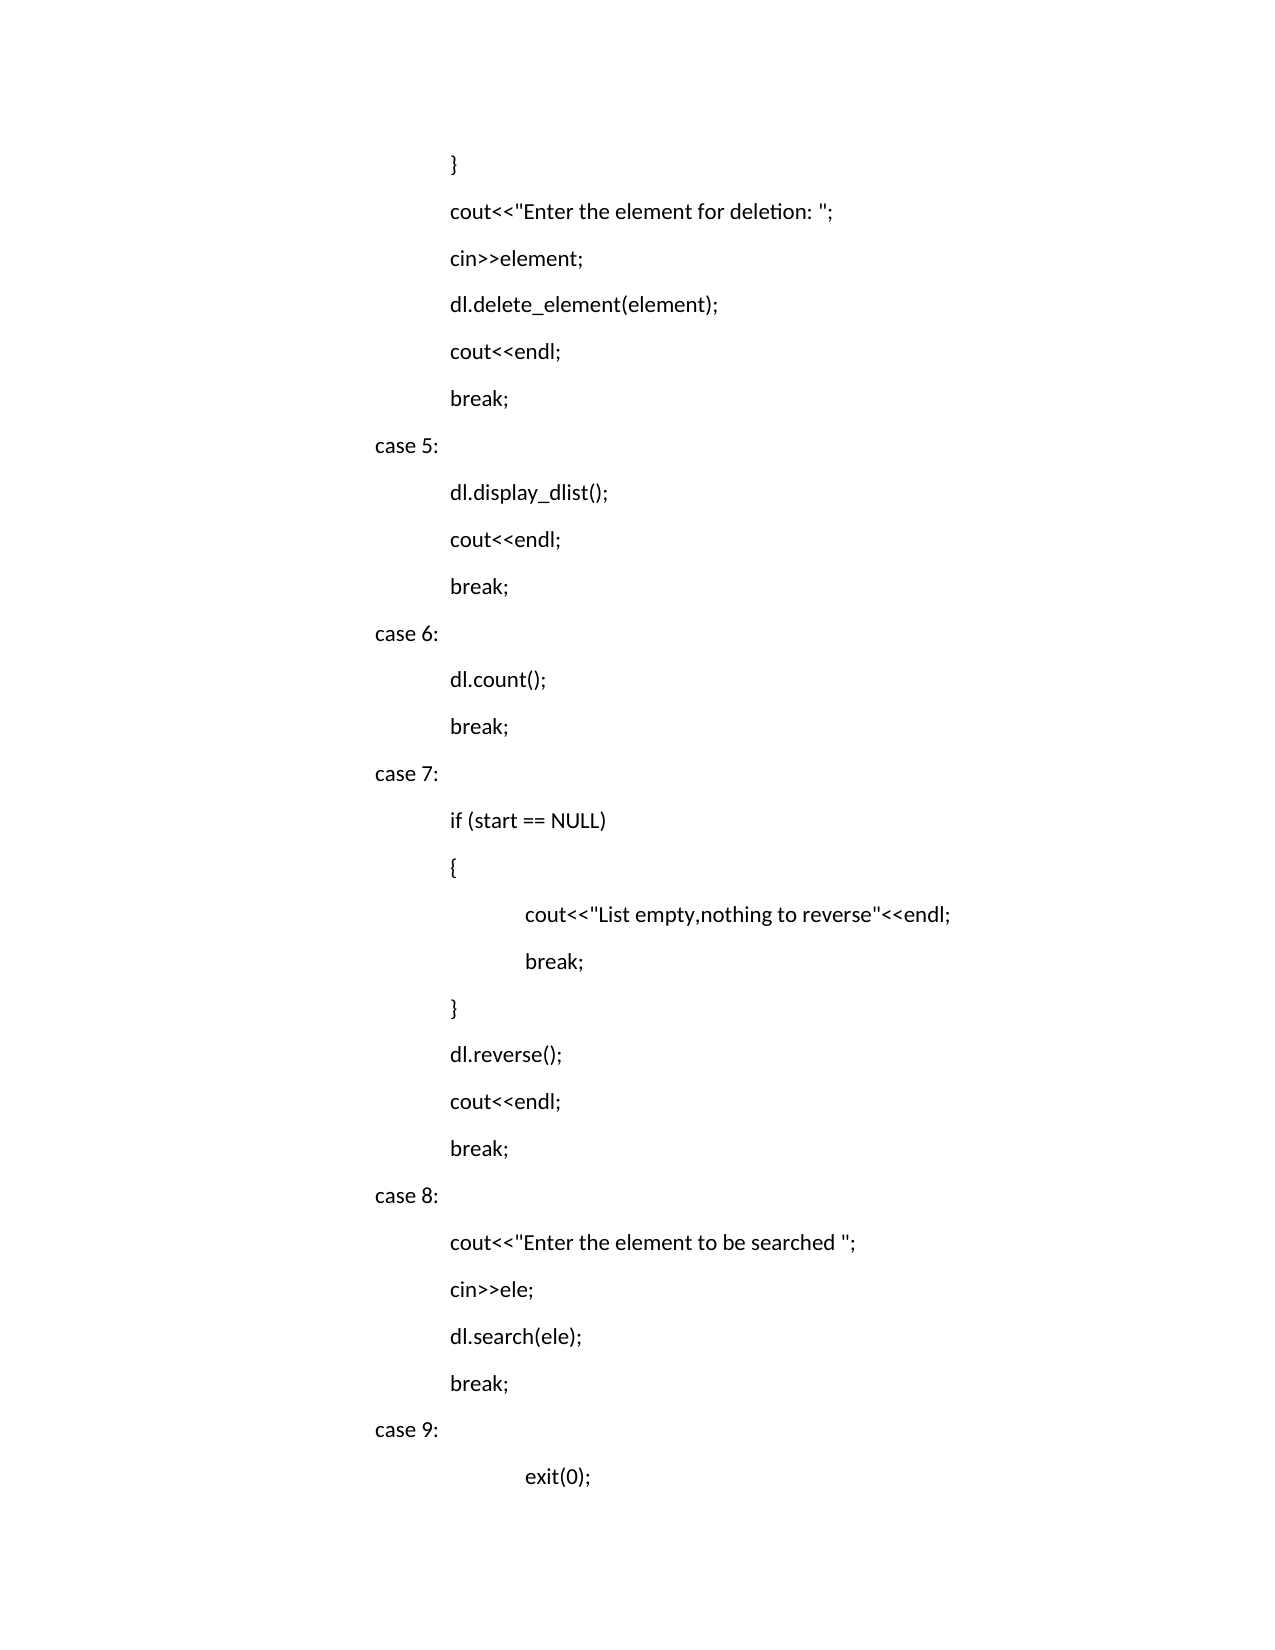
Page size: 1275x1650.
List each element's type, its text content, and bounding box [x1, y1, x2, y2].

text break; [150, 1134, 1125, 1162]
text dl.reverse(); [150, 1041, 1125, 1069]
text } [150, 150, 1125, 178]
text cout<<endl; [150, 1087, 1125, 1116]
text } [150, 994, 1125, 1022]
text { [150, 853, 1125, 881]
text break; [150, 947, 1125, 975]
text cin>>ele; [150, 1275, 1125, 1303]
text case 6: [150, 619, 1125, 647]
text break; [150, 1369, 1125, 1397]
text dl.search(ele); [150, 1322, 1125, 1350]
text cout<<endl; [150, 337, 1125, 366]
text dl.delete_element(element); [150, 291, 1125, 319]
text cout<<"Enter the element to be searched "; [150, 1228, 1125, 1256]
text case 5: [150, 431, 1125, 459]
text case 9: [150, 1416, 1125, 1444]
text if (start == NULL) [150, 806, 1125, 834]
text break; [150, 572, 1125, 600]
text case 8: [150, 1181, 1125, 1209]
text cout<<"Enter the element for deletion: "; [150, 197, 1125, 225]
text break; [150, 384, 1125, 412]
text cout<<endl; [150, 525, 1125, 553]
text case 7: [150, 759, 1125, 787]
text dl.display_dlist(); [150, 478, 1125, 506]
text cout<<"List empty,nothing to reverse"<<endl; [150, 900, 1125, 928]
text cin>>element; [150, 244, 1125, 272]
text exit(0); [150, 1462, 1125, 1491]
text break; [150, 712, 1125, 741]
text dl.count(); [150, 666, 1125, 694]
